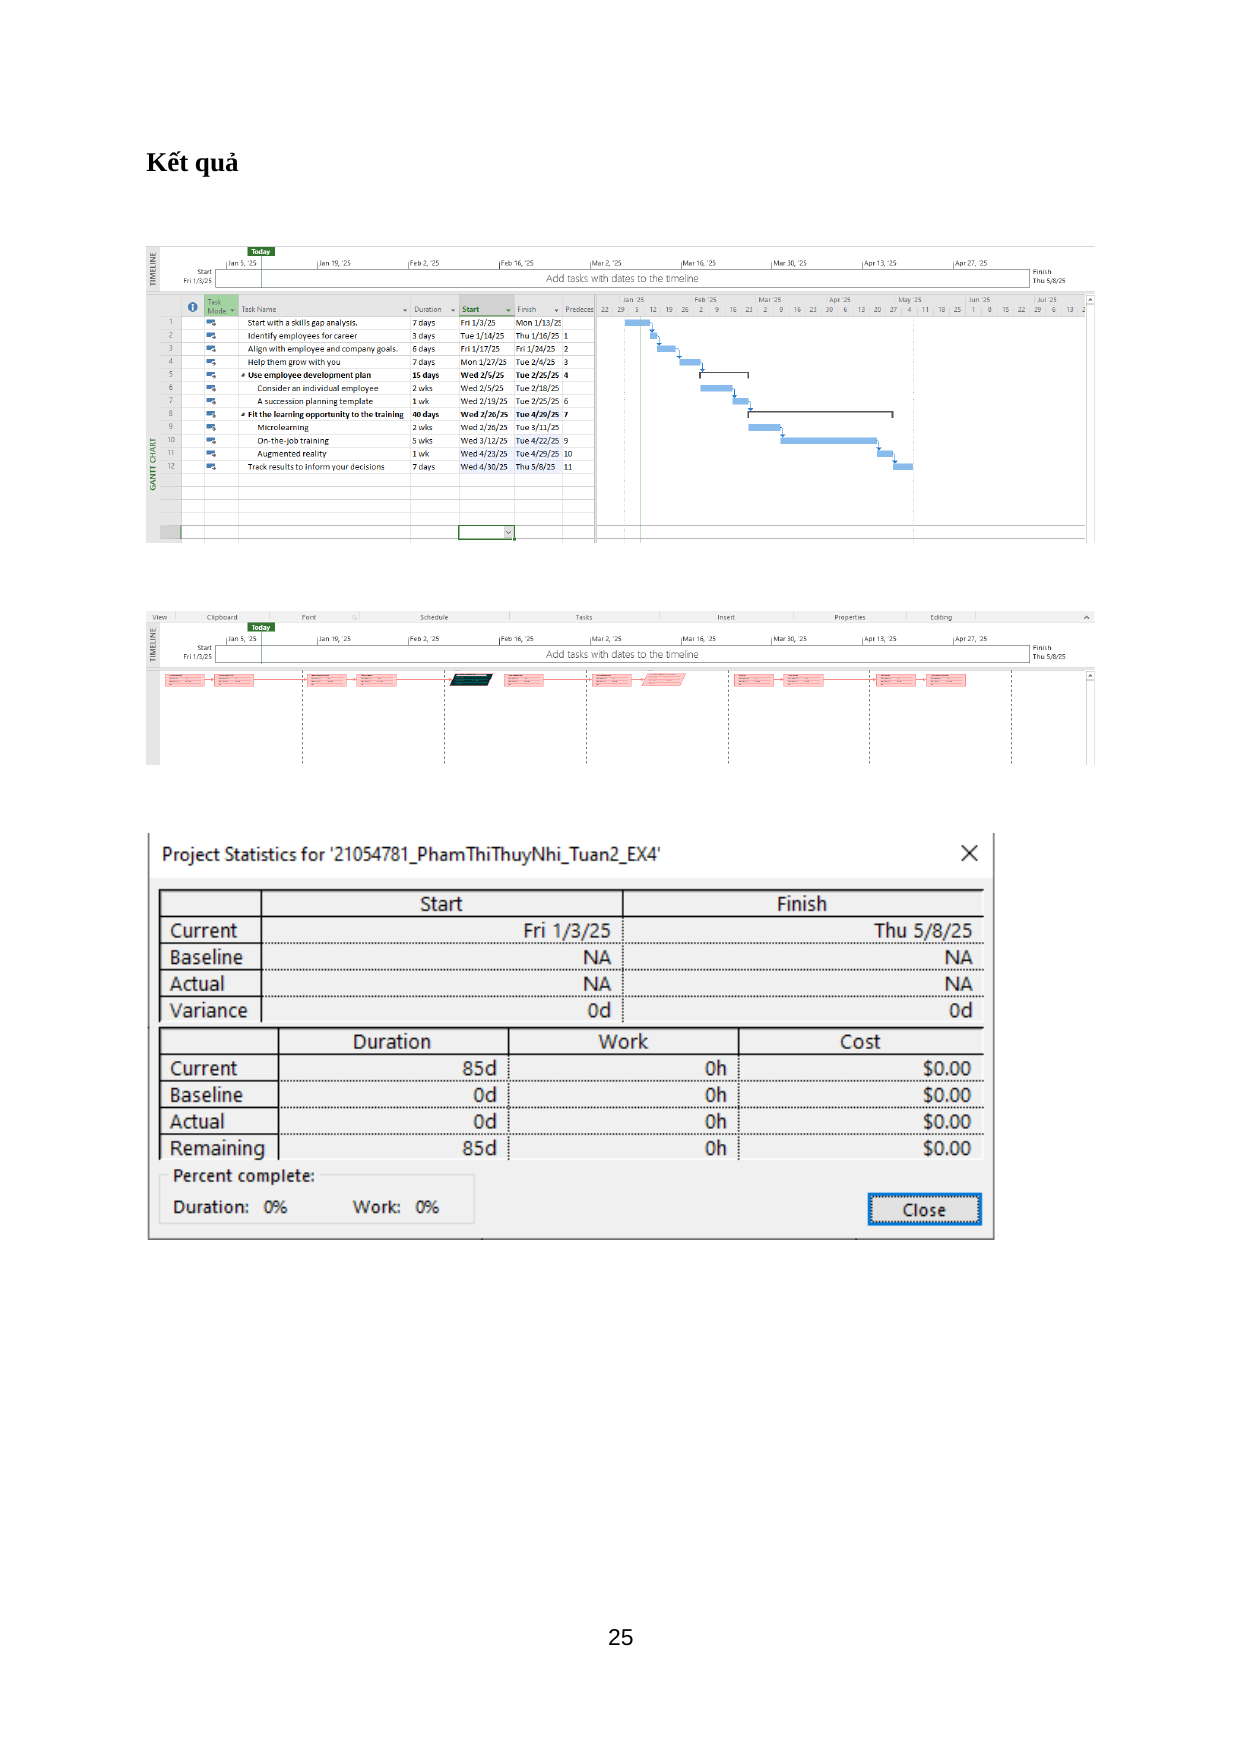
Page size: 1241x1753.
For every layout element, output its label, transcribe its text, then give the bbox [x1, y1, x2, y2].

picture [146, 246, 1095, 543]
text Kết quả [146, 146, 1095, 177]
picture [146, 833, 998, 1240]
picture [146, 611, 1095, 765]
